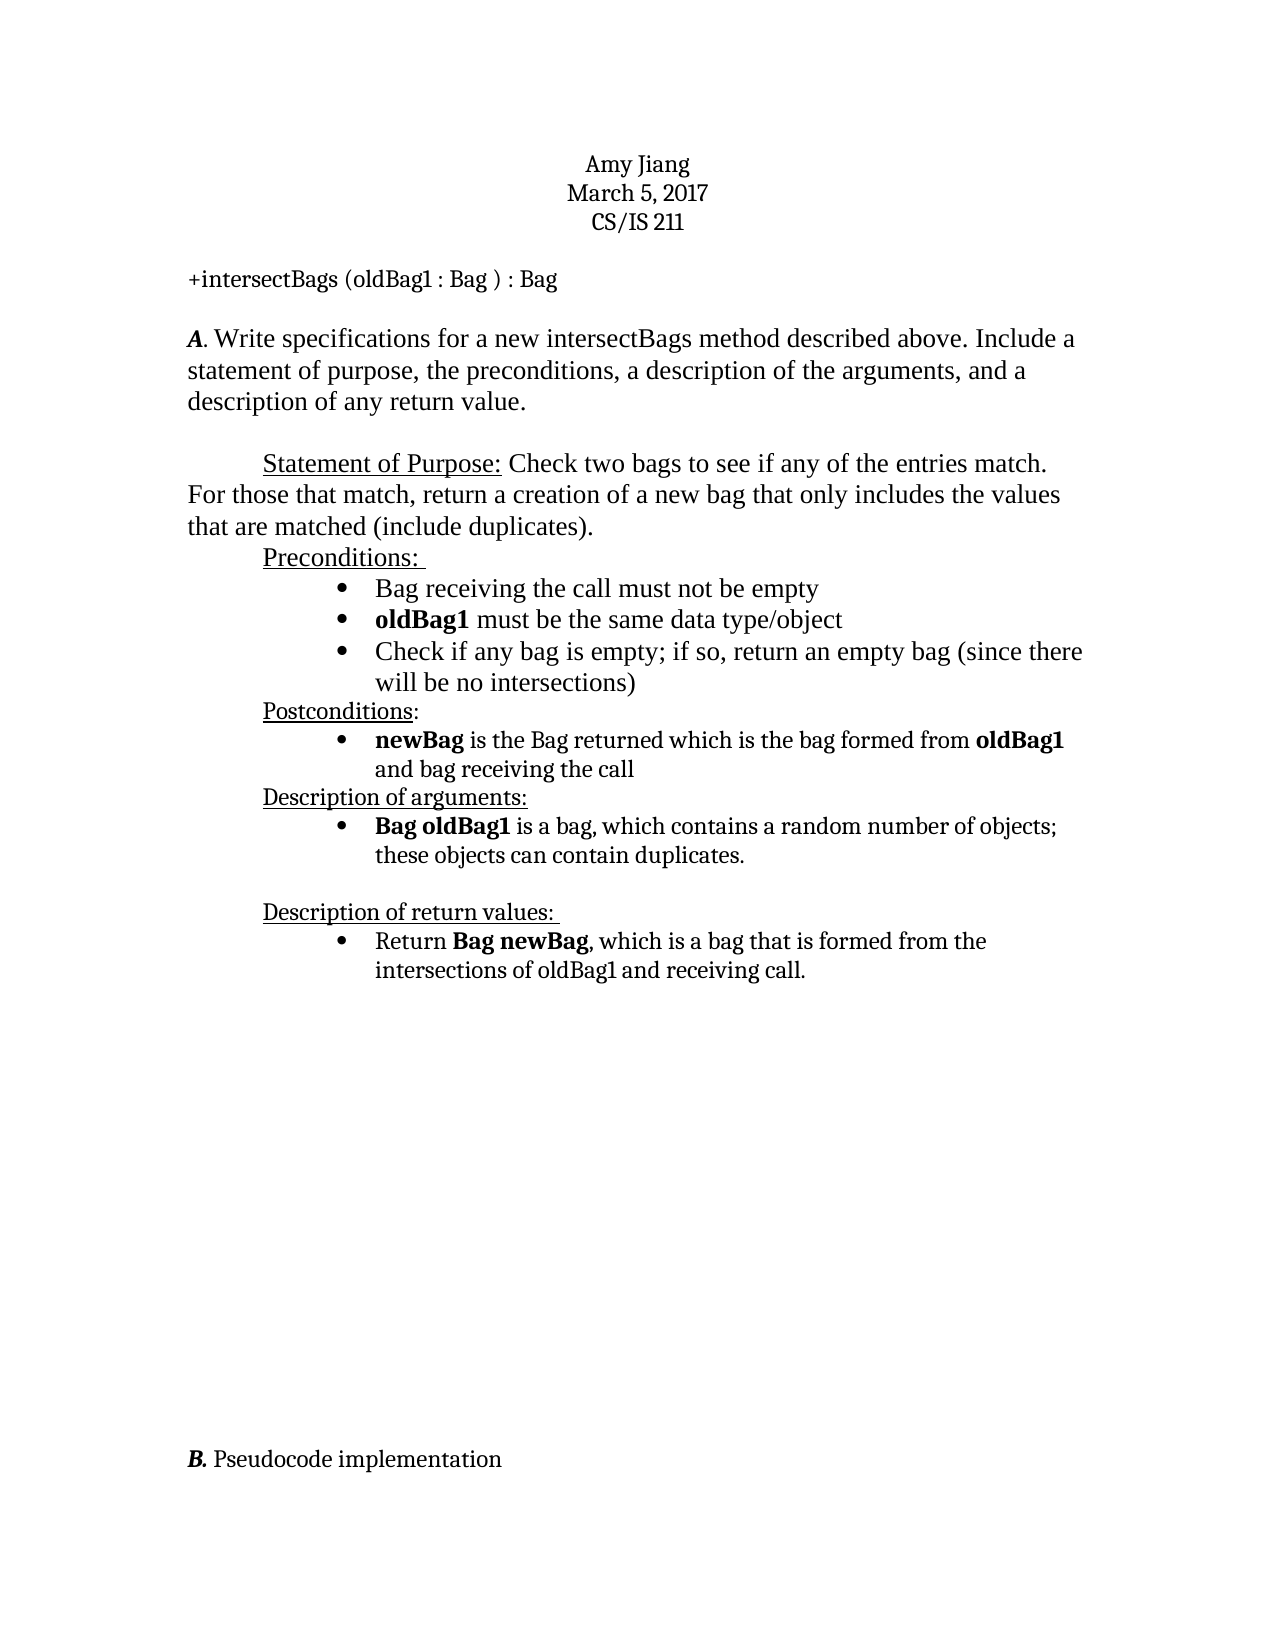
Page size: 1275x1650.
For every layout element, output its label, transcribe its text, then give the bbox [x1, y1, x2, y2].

text CS/IS 211 [187, 207, 1087, 236]
text Statement of Purpose: Check two bags to see if any of the entries match. For those that match, return a creation of a new bag that only includes the values that are matched (include duplicates). [187, 447, 1087, 541]
list Return Bag newBag, which is a bag that is formed from the intersections of oldBag1 and receiving call. [337, 927, 1087, 984]
list Bag oldBag1 is a bag, which contains a random number of objects; these objects can contain duplicates. [337, 812, 1087, 869]
text March 5, 2017 [187, 179, 1087, 207]
text A. Write specifications for a new intersectBags method described above. Include a statement of purpose, the preconditions, a description of the arguments, and a description of any return value. [187, 322, 1087, 416]
text Description of arguments: [187, 783, 1087, 812]
list Bag receiving the call must not be empty [337, 572, 1087, 603]
text Preconditions: [187, 541, 1087, 572]
text Postconditions: [187, 697, 1087, 726]
list Check if any bag is empty; if so, return an empty bag (since there will be no intersections) [337, 634, 1087, 697]
text B. Pseudocode implementation [187, 1444, 1087, 1473]
text +intersectBags (oldBag1 : Bag ) : Bag [187, 265, 1087, 294]
text Description of return values: [187, 898, 1087, 927]
list oldBag1 must be the same data type/object [337, 603, 1087, 634]
text Amy Jiang [187, 150, 1087, 179]
list newBag is the Bag returned which is the bag formed from oldBag1 and bag receiving the call [337, 726, 1087, 783]
